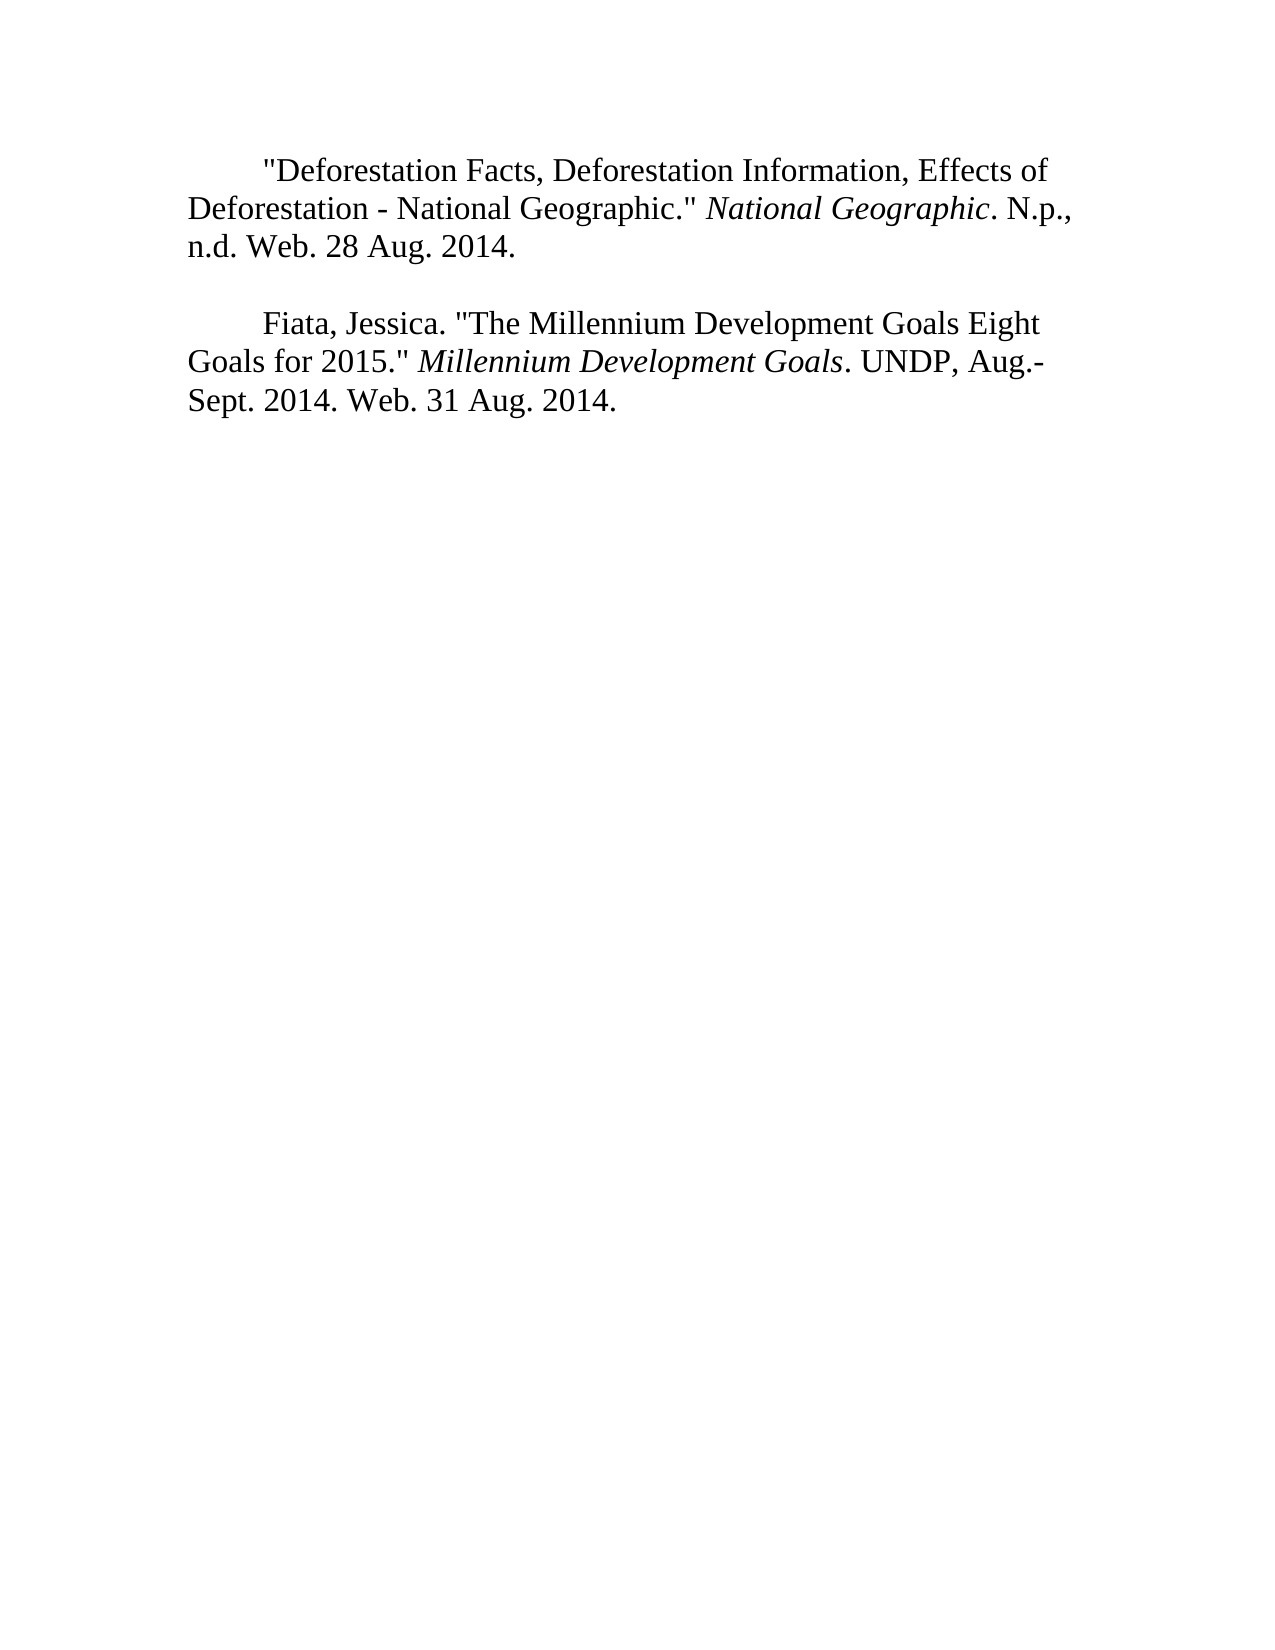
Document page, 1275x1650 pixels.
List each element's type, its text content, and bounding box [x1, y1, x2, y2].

text "Deforestation Facts, Deforestation Information, Effects of Deforestation - National Geographic." National Geographic. N.p., n.d. Web. 28 Aug. 2014. [187, 150, 1087, 265]
text Fiata, Jessica. "The Millennium Development Goals Eight Goals for 2015." Millennium Development Goals. UNDP, Aug.-Sept. 2014. Web. 31 Aug. 2014. [187, 303, 1087, 418]
